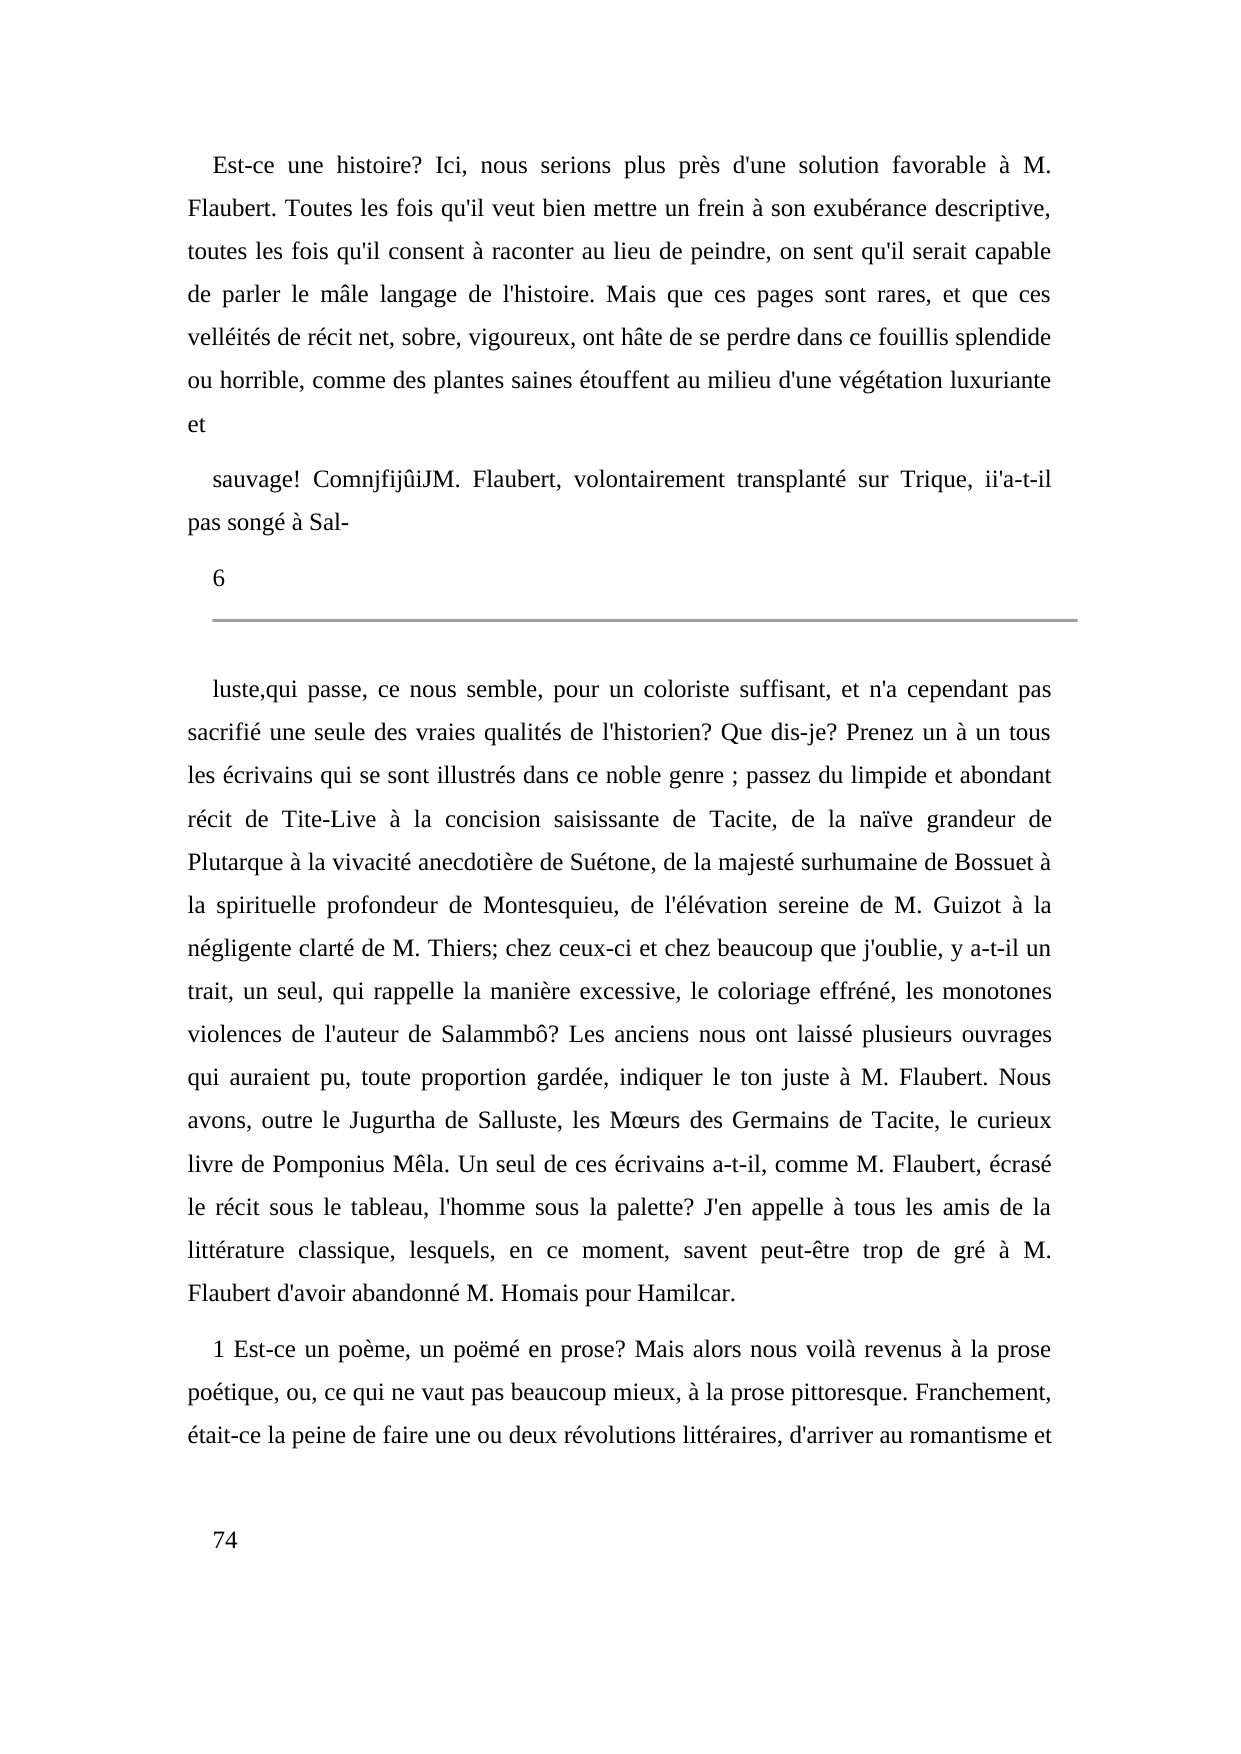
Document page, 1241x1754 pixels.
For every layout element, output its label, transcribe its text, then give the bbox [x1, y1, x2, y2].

text 6 [187, 563, 1053, 592]
text sauvage! ComnjfijûiJM. Flaubert, volontairement transplanté sur Trique, ii'a-t-il pas songé à Sal- [187, 464, 1053, 536]
text luste,qui passe, ce nous semble, pour un coloriste suffisant, et n'a cependant pas sacrifié une seule des vraies qualités de l'historien? Que dis-je? Prenez un à un tous les écrivains qui se sont illustrés dans ce noble genre ; passez du limpide et abondant récit de Tite-Live à la concision saisissante de Tacite, de la naïve grandeur de Plutarque à la vivacité anecdotière de Suétone, de la majesté surhumaine de Bossuet à la spirituelle profondeur de Montesquieu, de l'élévation sereine de M. Guizot à la négligente clarté de M. Thiers; chez ceux-ci et chez beaucoup que j'oublie, y a-t-il un trait, un seul, qui rappelle la manière excessive, le coloriage effréné, les monotones violences de l'auteur de Salammbô? Les anciens nous ont laissé plusieurs ouvrages qui auraient pu, toute proportion gardée, indiquer le ton juste à M. Flaubert. Nous avons, outre le Jugurtha de Salluste, les Mœurs des Germains de Tacite, le curieux livre de Pomponius Mêla. Un seul de ces écrivains a-t-il, comme M. Flaubert, écrasé le récit sous le tableau, l'homme sous la palette? J'en appelle à tous les amis de la littérature classique, lesquels, en ce moment, savent peut-être trop de gré à M. Flaubert d'avoir abandonné M. Homais pour Hamilcar. [187, 674, 1053, 1307]
text Est-ce une histoire? Ici, nous serions plus près d'une solution favorable à M. Flaubert. Toutes les fois qu'il veut bien mettre un frein à son exubérance descriptive, toutes les fois qu'il consent à raconter au lieu de peindre, on sent qu'il serait capable de parler le mâle langage de l'histoire. Mais que ces pages sont rares, et que ces velléités de récit net, sobre, vigoureux, ont hâte de se perdre dans ce fouillis splendide ou horrible, comme des plantes saines étouffent au milieu d'une végétation luxuriante et [187, 150, 1053, 437]
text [187, 1334, 1053, 1449]
